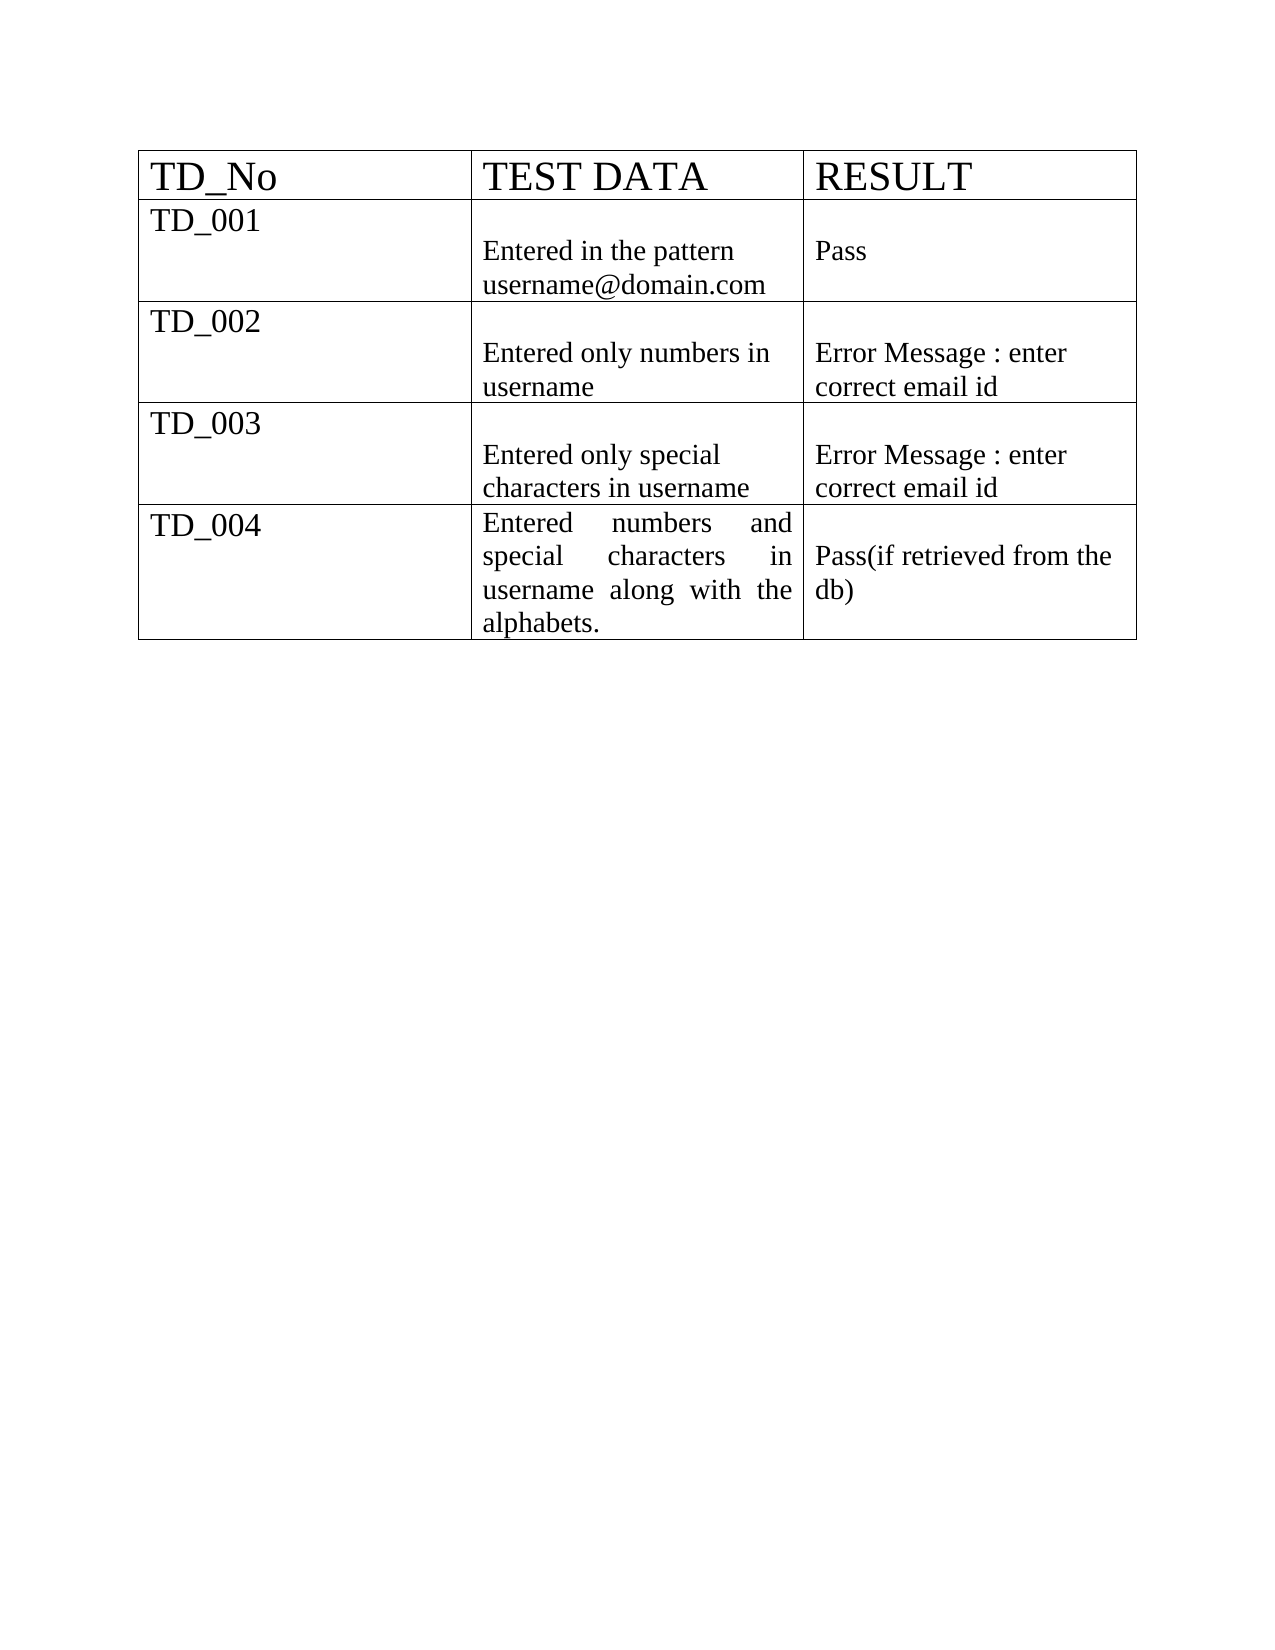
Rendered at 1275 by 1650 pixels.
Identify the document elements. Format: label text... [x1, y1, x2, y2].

table_cell Pass(if retrieved from the db) [804, 505, 1136, 639]
table_cell Error Message : enter correct email id [804, 403, 1136, 504]
table_header RESULT [804, 151, 1136, 199]
table_cell Pass [804, 200, 1136, 301]
table_cell TD_002 [139, 302, 471, 402]
table_header TD_No [139, 151, 471, 199]
table_cell Entered in the pattern username@domain.com [472, 200, 803, 301]
table_cell Entered only numbers in username [472, 302, 803, 402]
table_cell Error Message : enter correct email id [804, 302, 1136, 402]
table_cell Entered numbers and special characters in username along with the alphabets. [472, 505, 803, 639]
table_cell TD_004 [139, 505, 471, 639]
table_cell TD_003 [139, 403, 471, 504]
table_cell TD_001 [139, 200, 471, 301]
table_header TEST DATA [472, 151, 803, 199]
table_cell Entered only special characters in username [472, 403, 803, 504]
